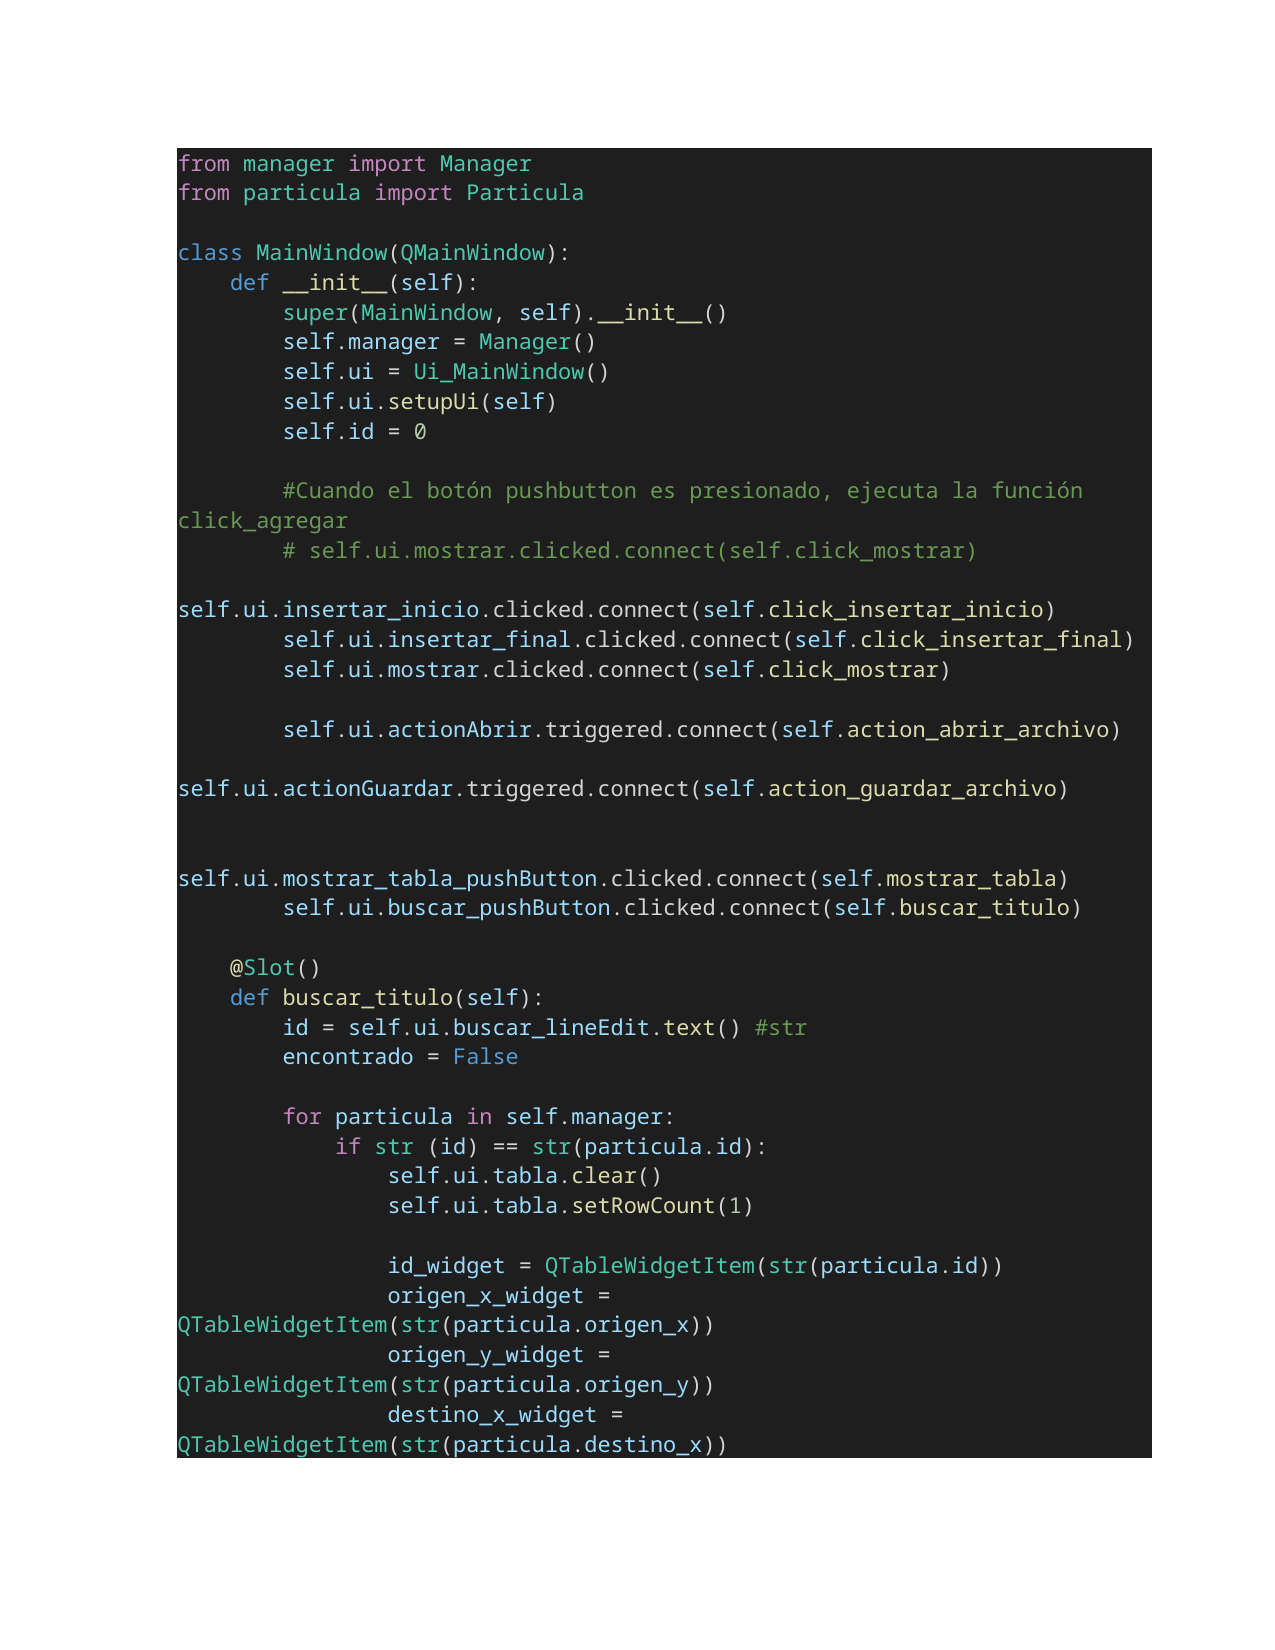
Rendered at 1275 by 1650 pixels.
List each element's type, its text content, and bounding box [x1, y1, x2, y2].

text id_widget = QTableWidgetItem(str(particula.id)) [177, 1250, 1152, 1280]
text self.manager = Manager() [177, 326, 1152, 356]
text self.ui = Ui_MainWindow() [177, 356, 1152, 386]
text from particula import Particula [177, 177, 1152, 207]
text self.ui.mostrar_tabla_pushButton.clicked.connect(self.mostrar_tabla) [177, 833, 1152, 892]
text super(MainWindow, self).__init__() [177, 297, 1152, 326]
text self.ui.tabla.clear() [177, 1161, 1152, 1190]
text origen_y_widget = QTableWidgetItem(str(particula.origen_y)) [177, 1339, 1152, 1399]
text self.ui.actionGuardar.triggered.connect(self.action_guardar_archivo) [177, 743, 1152, 803]
text # self.ui.mostrar.clicked.connect(self.click_mostrar) [177, 535, 1152, 565]
text self.ui.actionAbrir.triggered.connect(self.action_abrir_archivo) [177, 714, 1152, 743]
text encontrado = False [177, 1041, 1152, 1071]
text self.ui.mostrar.clicked.connect(self.click_mostrar) [177, 654, 1152, 684]
text from manager import Manager [177, 148, 1152, 177]
text origen_x_widget = QTableWidgetItem(str(particula.origen_x)) [177, 1280, 1152, 1339]
text for particula in self.manager: [177, 1101, 1152, 1131]
text #Cuando el botón pushbutton es presionado, ejecuta la función click_agregar [177, 475, 1152, 535]
text destino_x_widget = QTableWidgetItem(str(particula.destino_x)) [177, 1399, 1152, 1458]
text self.ui.buscar_pushButton.clicked.connect(self.buscar_titulo) [177, 892, 1152, 922]
text self.ui.tabla.setRowCount(1) [177, 1190, 1152, 1220]
text self.ui.insertar_inicio.clicked.connect(self.click_insertar_inicio) [177, 565, 1152, 624]
text self.ui.insertar_final.clicked.connect(self.click_insertar_final) [177, 624, 1152, 654]
text if str (id) == str(particula.id): [177, 1131, 1152, 1161]
text self.ui.setupUi(self) [177, 386, 1152, 416]
text id = self.ui.buscar_lineEdit.text() #str [177, 1012, 1152, 1041]
text def __init__(self): [177, 267, 1152, 297]
text self.id = 0 [177, 416, 1152, 446]
text def buscar_titulo(self): [177, 982, 1152, 1012]
text class MainWindow(QMainWindow): [177, 237, 1152, 267]
text @Slot() [177, 952, 1152, 982]
